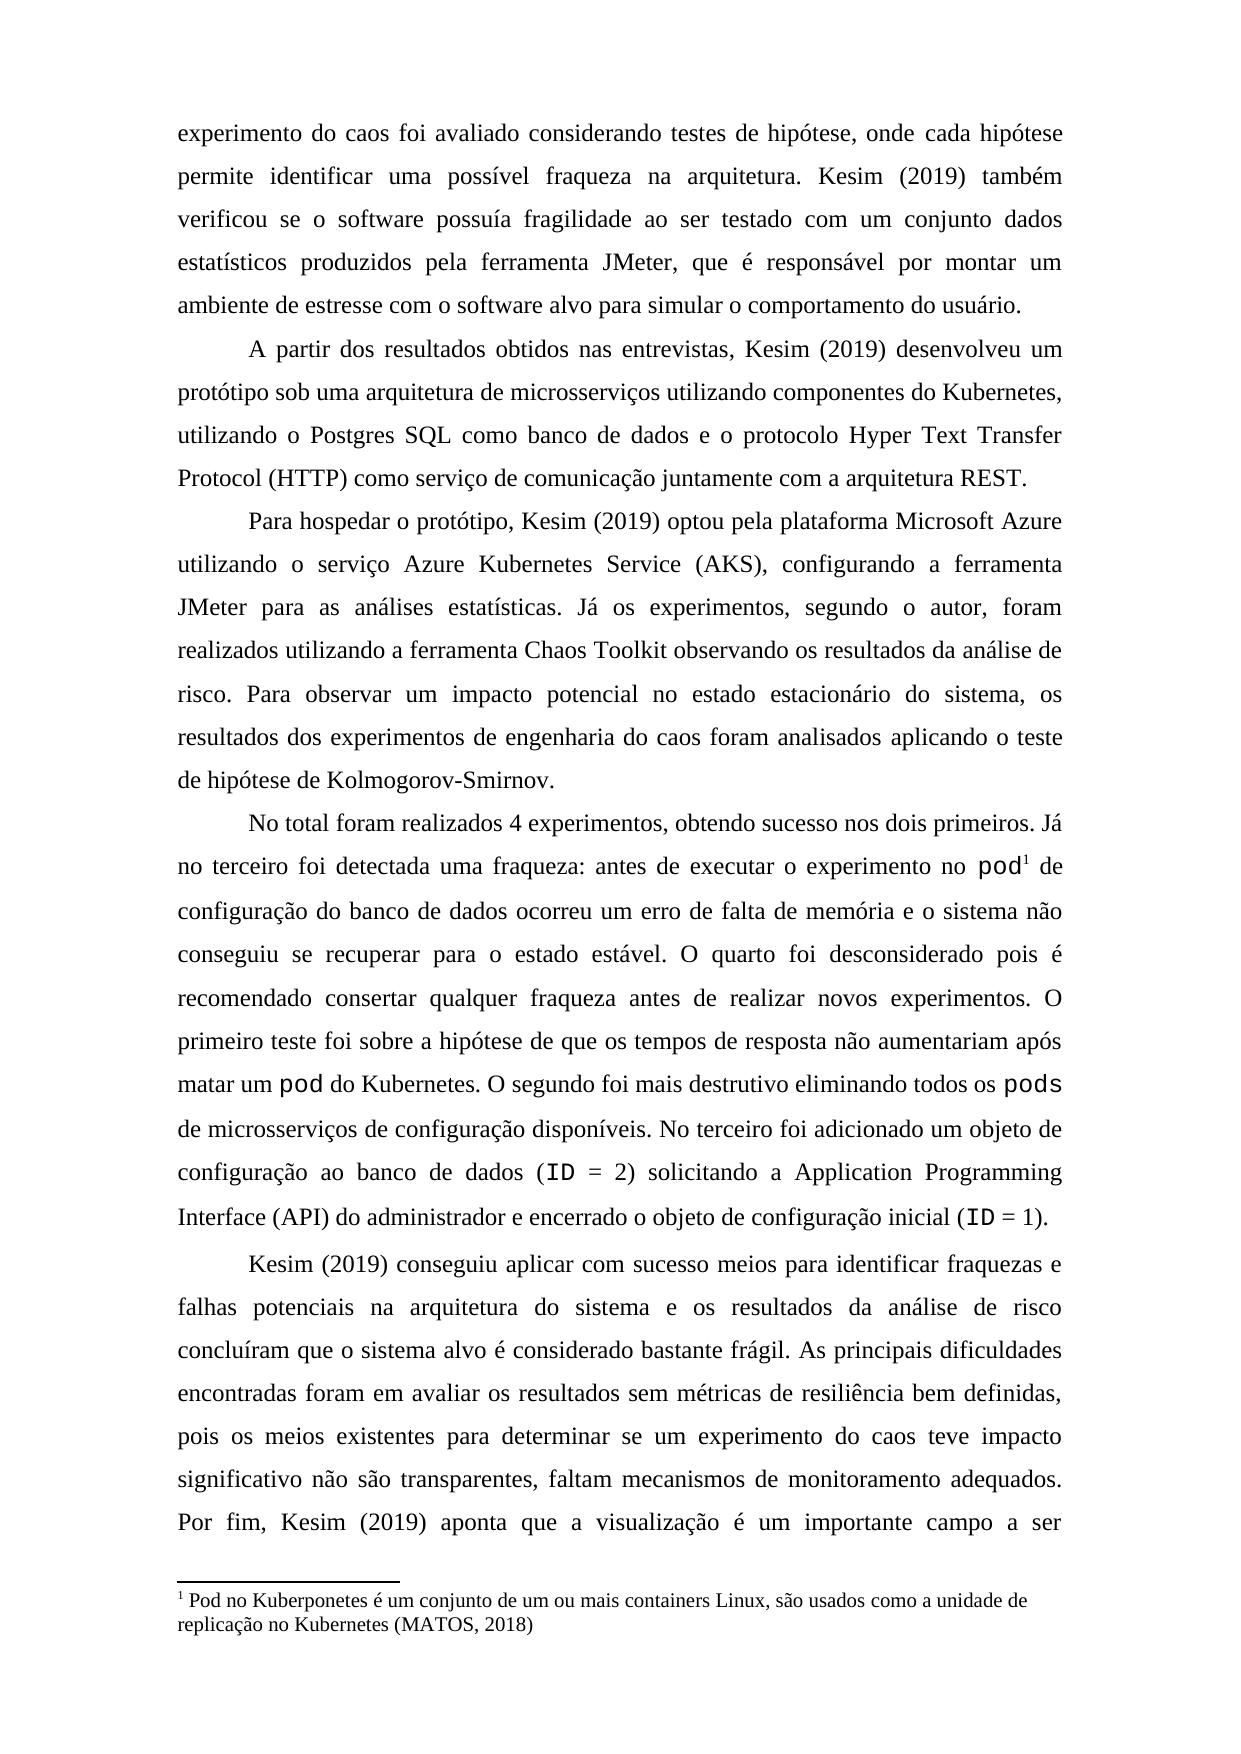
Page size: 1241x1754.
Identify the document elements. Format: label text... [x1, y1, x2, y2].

text Para hospedar o protótipo, Kesim (2019) optou pela plataforma Microsoft Azure utilizando o serviço Azure Kubernetes Service (AKS), configurando a ferramenta JMeter para as análises estatísticas. Já os experimentos, segundo o autor, foram realizados utilizando a ferramenta Chaos Toolkit observando os resultados da análise de risco. Para observar um impacto potencial no estado estacionário do sistema, os resultados dos experimentos de engenharia do caos foram analisados ​​aplicando o teste de hipótese de Kolmogorov-Smirnov. [177, 506, 1063, 794]
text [177, 118, 1063, 319]
text No total foram realizados 4 experimentos, obtendo sucesso nos dois primeiros. Já no terceiro foi detectada uma fraqueza: antes de executar o experimento no pod de configuração do banco de dados ocorreu um erro de falta de memória e o sistema não conseguiu se recuperar para o estado estável. O quarto foi desconsiderado pois é recomendado consertar qualquer fraqueza antes de realizar novos experimentos. O primeiro teste foi sobre a hipótese de que os tempos de resposta não aumentariam após matar um pod do Kubernetes. O segundo foi mais destrutivo eliminando todos os pods de microsserviços de configuração disponíveis. No terceiro foi adicionado um objeto de configuração ao banco de dados (ID = 2) solicitando a Application Programming Interface (API) do administrador e encerrado o objeto de configuração inicial (ID = 1). [177, 808, 1063, 1233]
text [177, 1249, 1063, 1536]
text A partir dos resultados obtidos nas entrevistas, Kesim (2019) desenvolveu um protótipo sob uma arquitetura de microsserviços utilizando componentes do Kubernetes, utilizando o Postgres SQL como banco de dados e o protocolo Hyper Text Transfer Protocol (HTTP) como serviço de comunicação juntamente com a arquitetura REST. [177, 334, 1063, 492]
